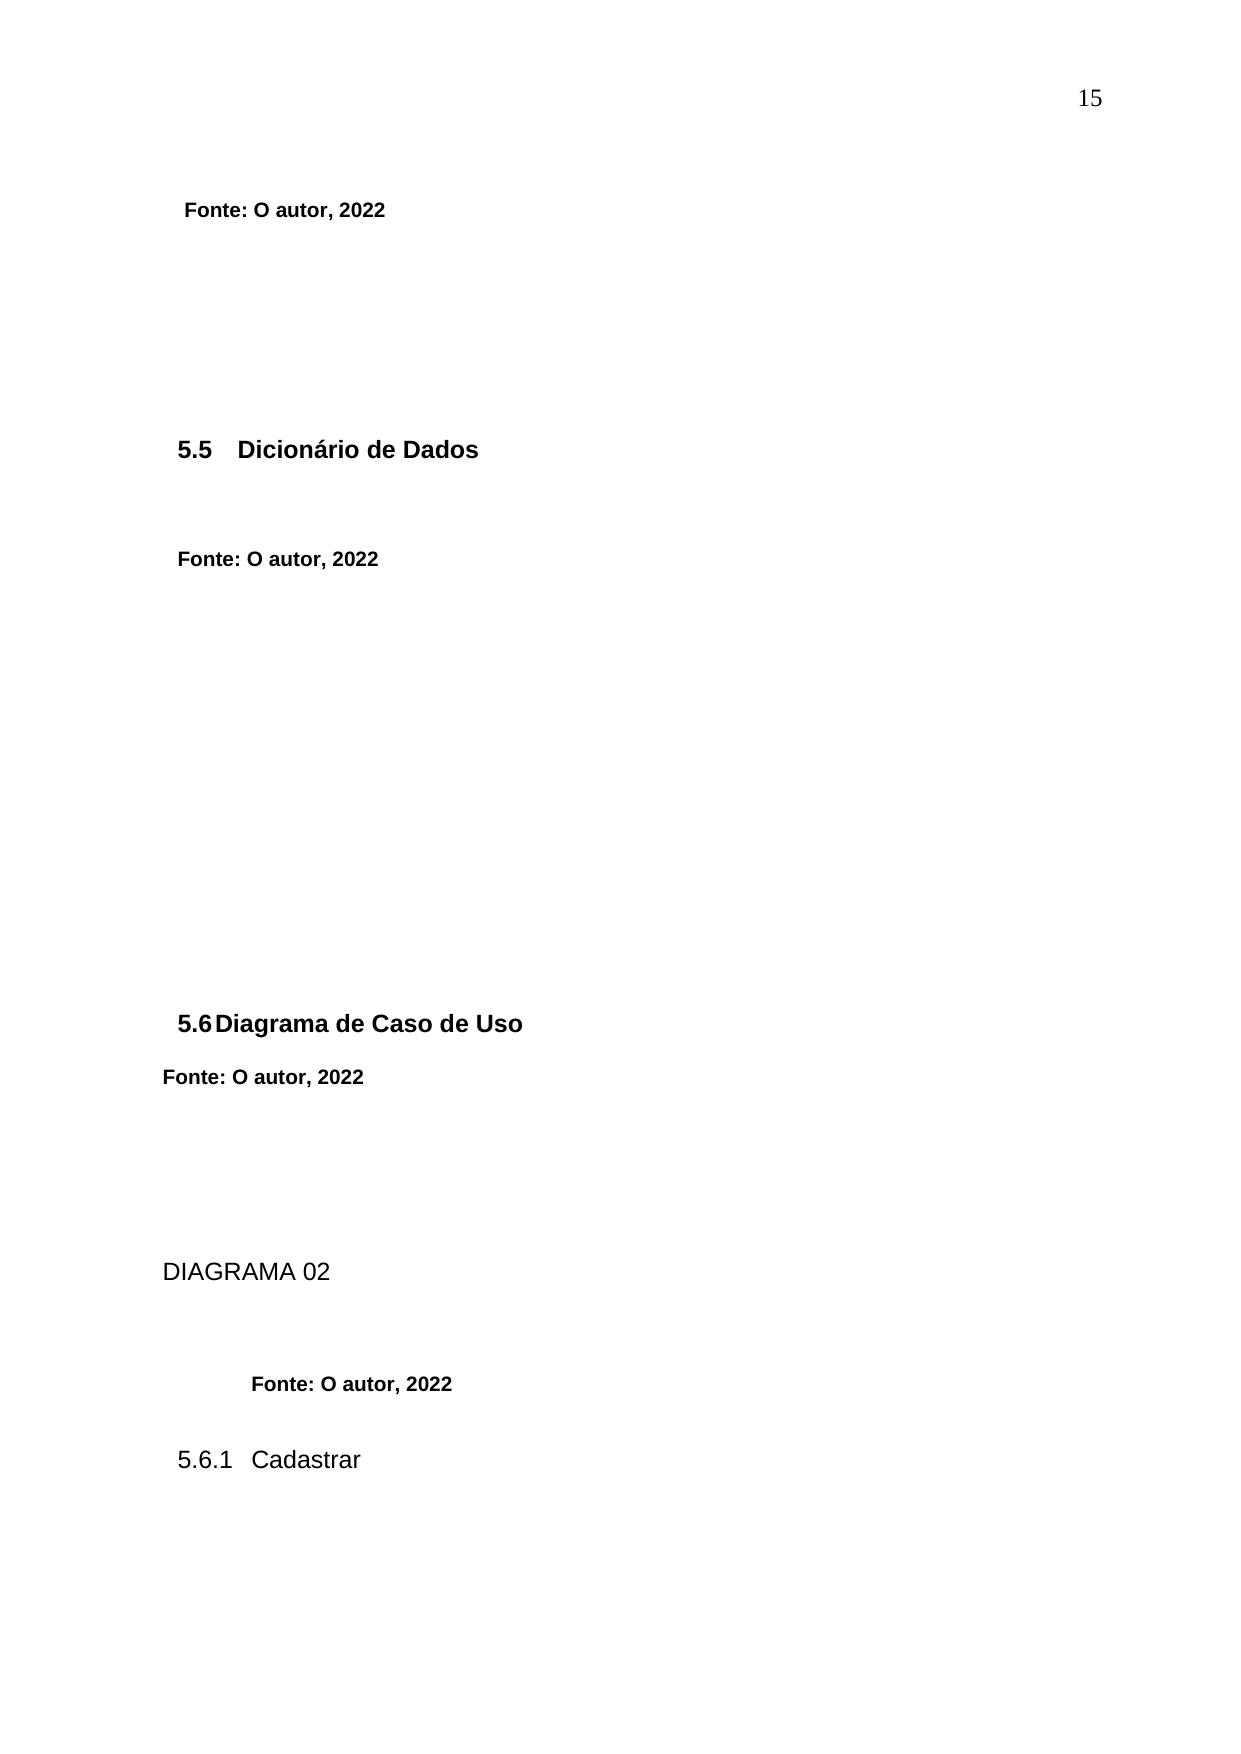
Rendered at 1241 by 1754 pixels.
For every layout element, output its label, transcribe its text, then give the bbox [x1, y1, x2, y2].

text Fonte: O autor, 2022 [177, 1372, 1122, 1396]
subtitle Cadastrar [177, 1445, 1122, 1473]
text Fonte: O autor, 2022 [177, 198, 1122, 222]
text Fonte: O autor, 2022 [177, 547, 1122, 571]
subtitle Diagrama de Caso de Uso [177, 1009, 1122, 1038]
text Fonte: O autor, 2022 [162, 1065, 1122, 1089]
subtitle Dicionário de Dados [177, 435, 1122, 464]
text DIAGRAMA 02 [162, 1257, 1122, 1286]
